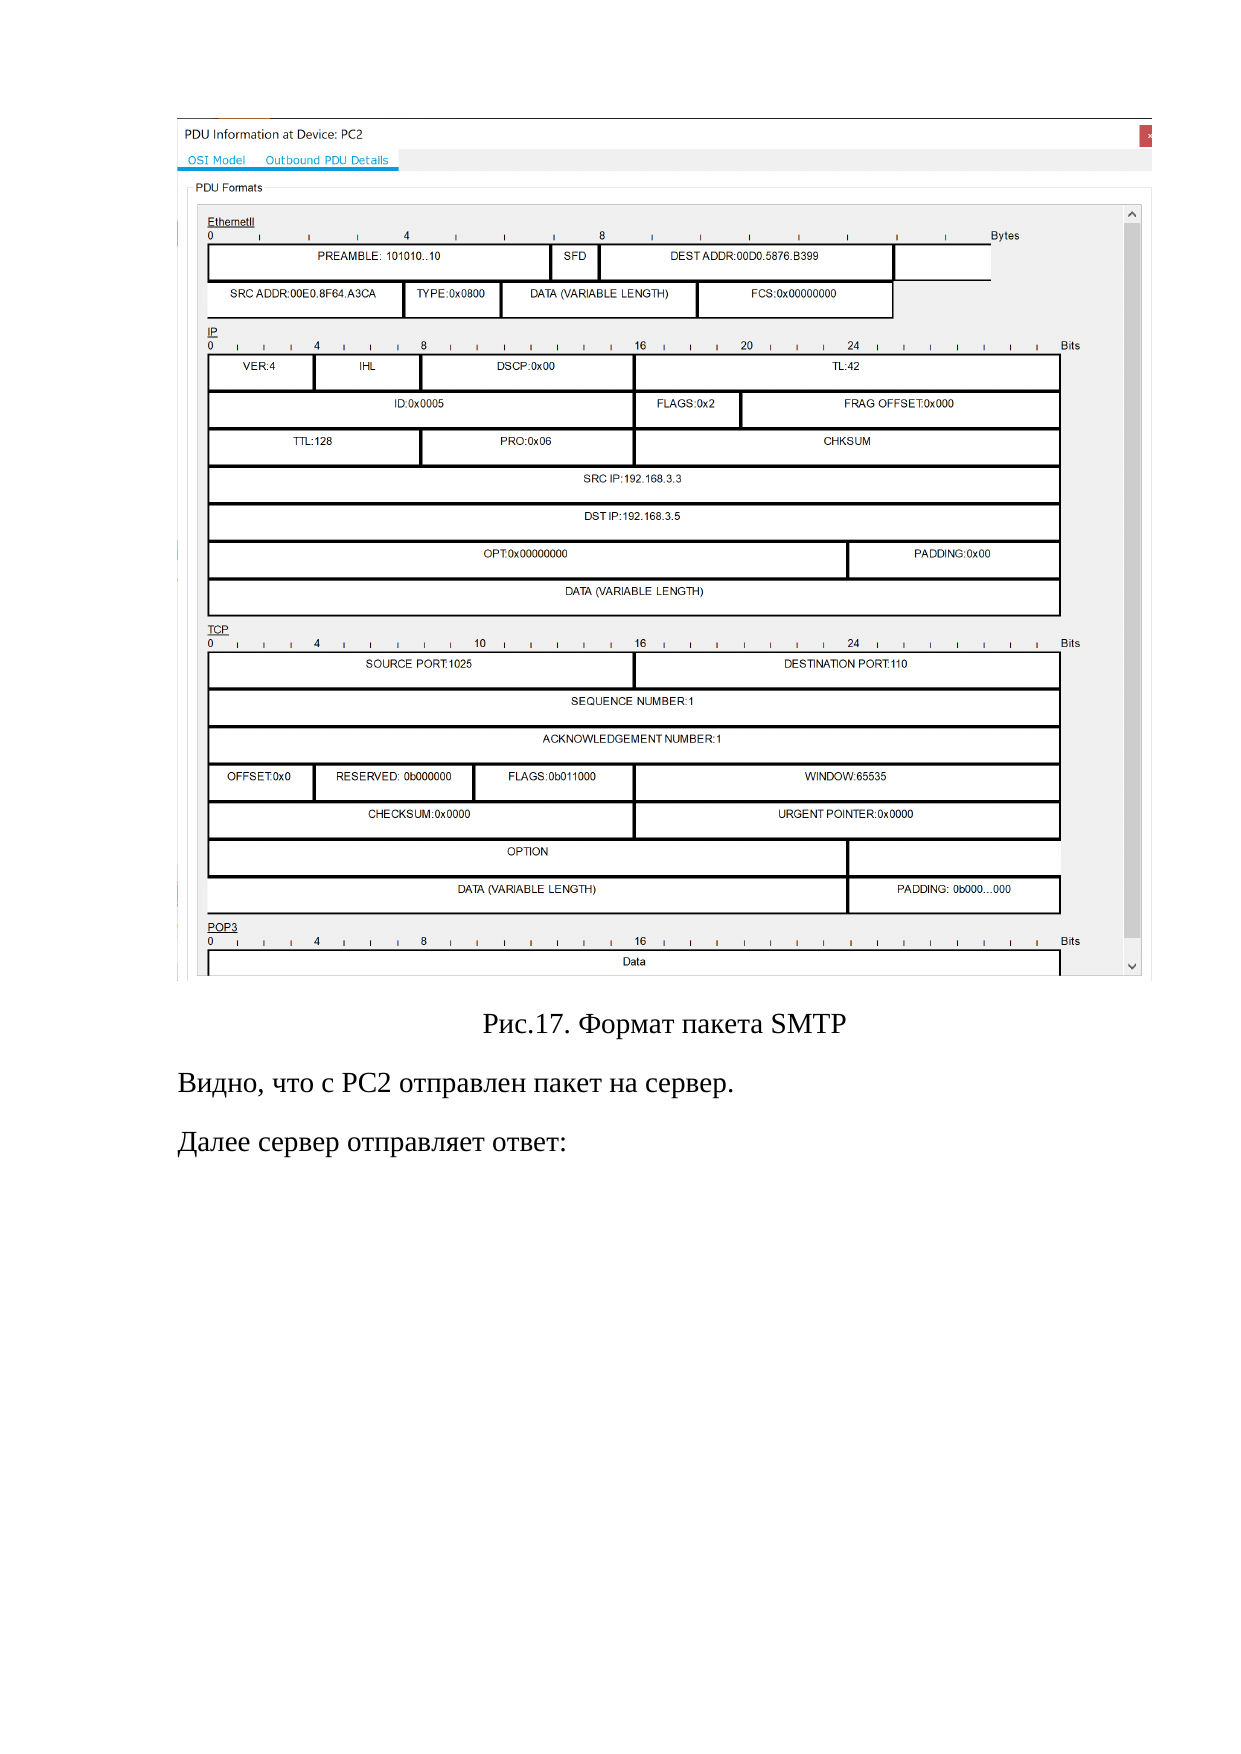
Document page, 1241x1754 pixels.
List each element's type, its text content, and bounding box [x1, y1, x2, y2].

text Рис.17. Формат пакета SMTP [177, 1006, 1152, 1039]
text Видно, что с РС2 отправлен пакет на сервер. [177, 1065, 1152, 1099]
picture [177, 118, 1152, 981]
text Далее сервер отправляет ответ: [177, 1124, 1152, 1158]
